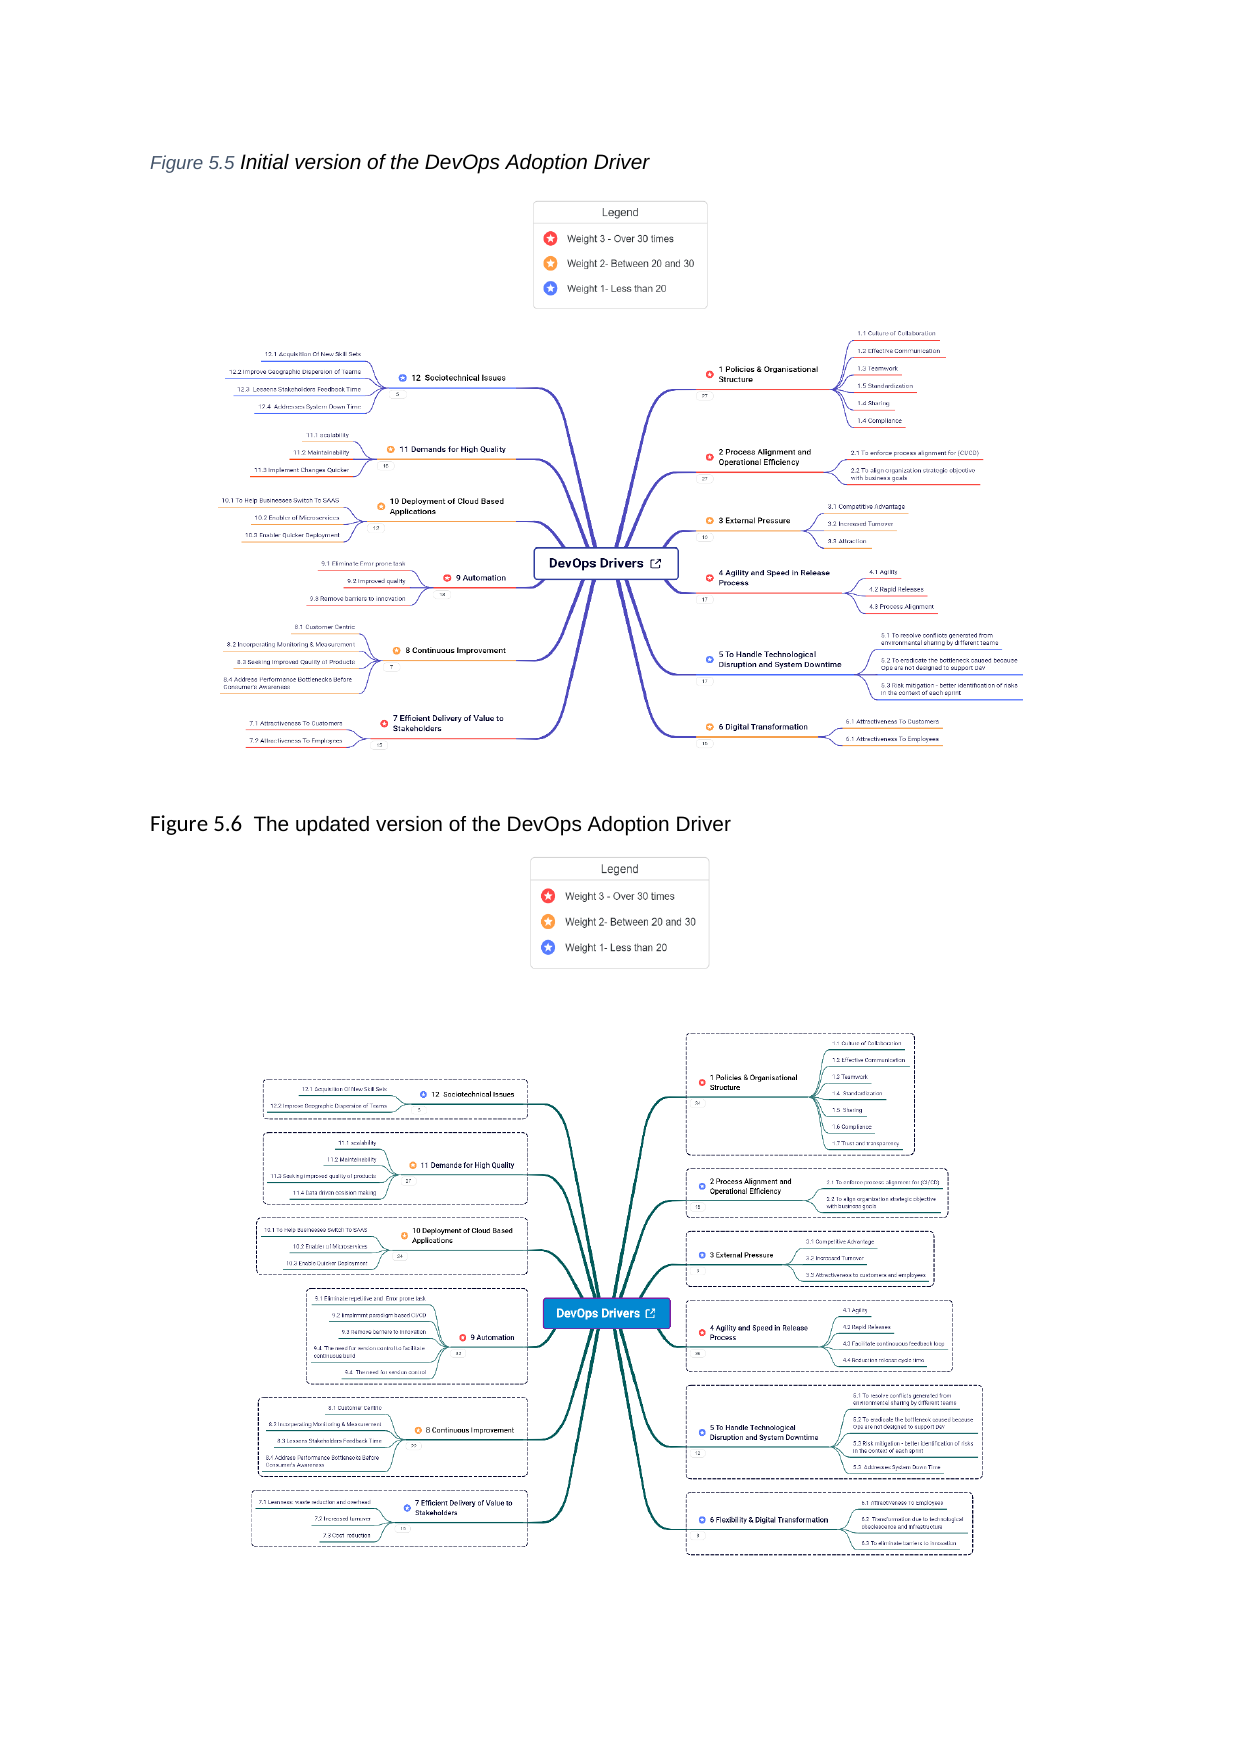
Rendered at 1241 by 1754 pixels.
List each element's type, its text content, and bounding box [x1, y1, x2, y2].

picture [524, 851, 716, 975]
picture [207, 319, 1034, 757]
picture [527, 194, 714, 315]
text Figure 5.5 Initial version of the DevOps Adoption Driver [150, 150, 1090, 174]
picture [251, 1024, 989, 1562]
text Figure 5.6 The updated version of the DevOps Adoption Driver [150, 809, 1090, 837]
